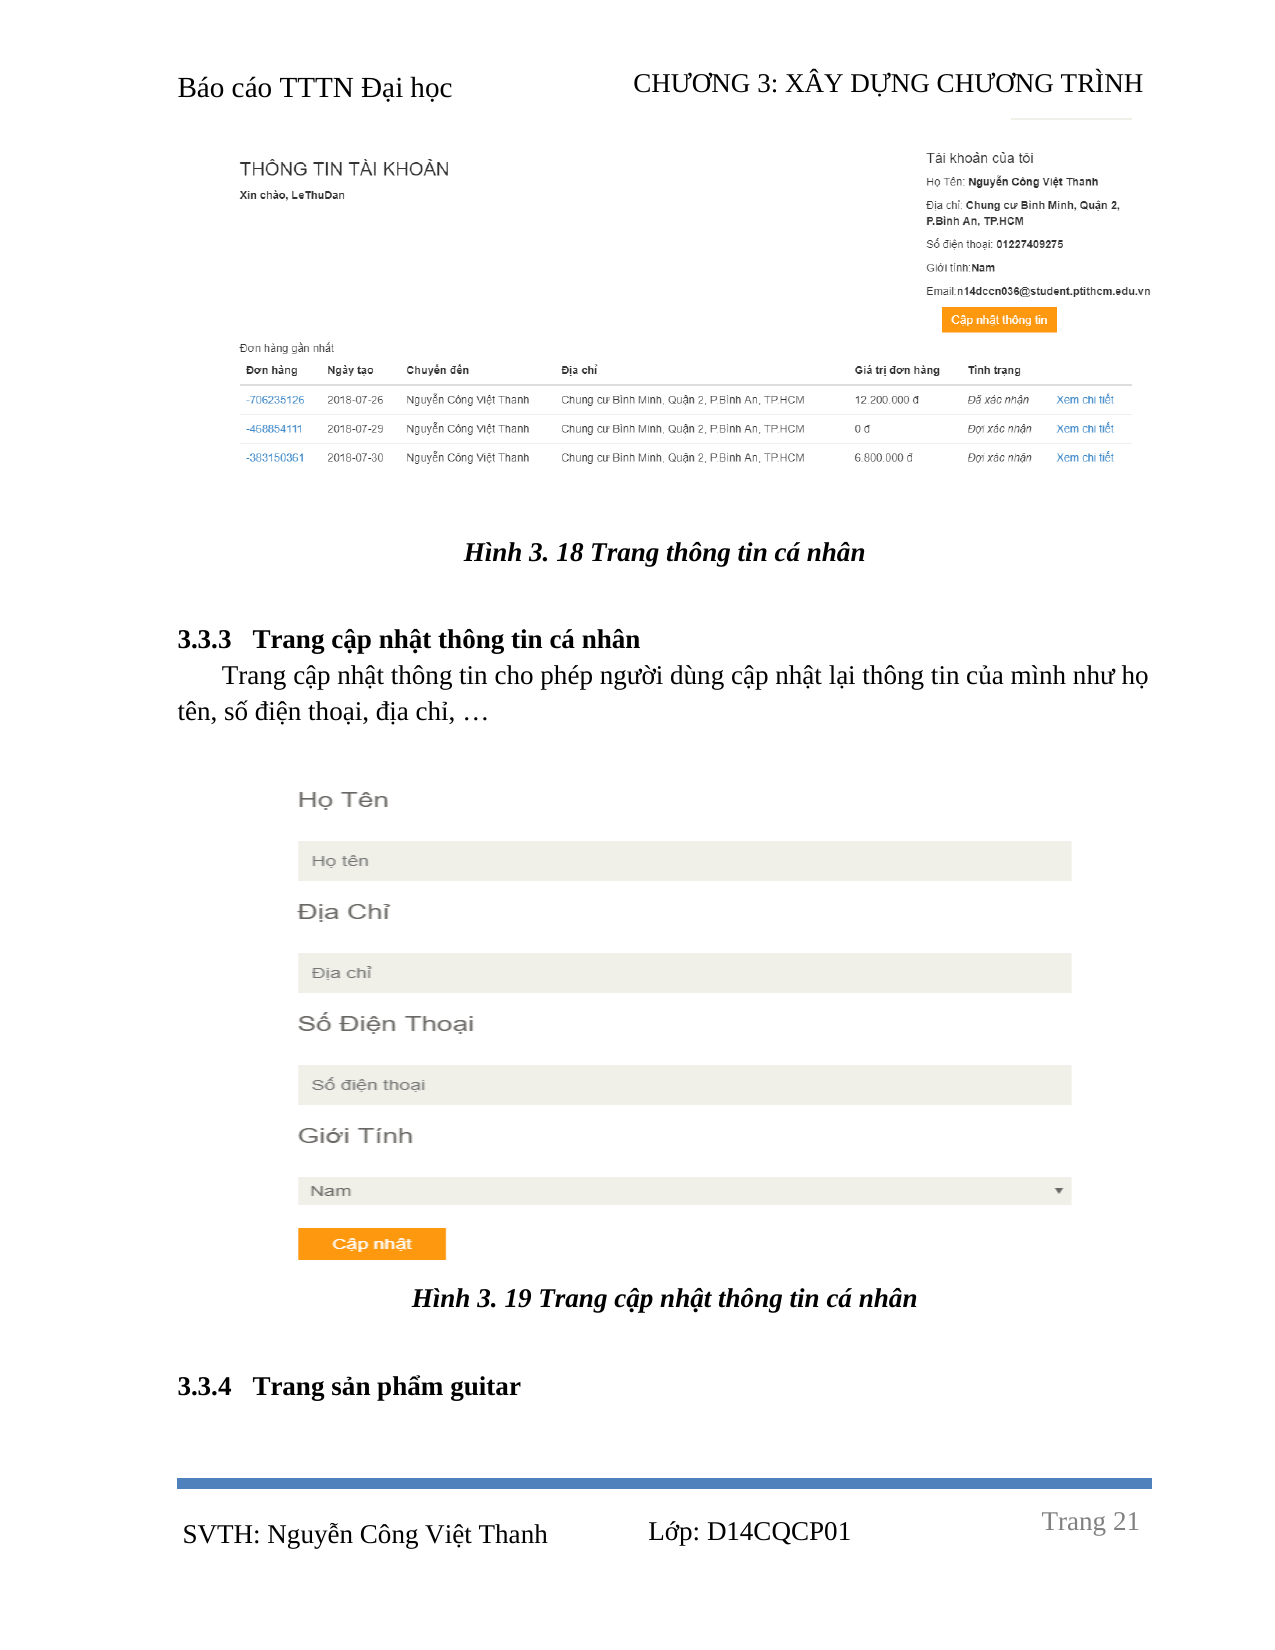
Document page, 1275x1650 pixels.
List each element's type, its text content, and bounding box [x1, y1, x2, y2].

text Hình 3. 18 Trang thông tin cá nhân [177, 536, 1152, 567]
list Trang sản phẩm guitar [177, 1370, 1152, 1401]
list Trang cập nhật thông tin cá nhân [177, 623, 1152, 654]
list Trang cập nhật thông tin cho phép người dùng cập nhật lại thông tin của mình như họ tên, số điện thoại, địa chỉ, … [177, 659, 1152, 726]
text Hình 3. 19 Trang cập nhật thông tin cá nhân [177, 1282, 1152, 1313]
picture [265, 763, 1108, 1278]
picture [221, 118, 1163, 479]
